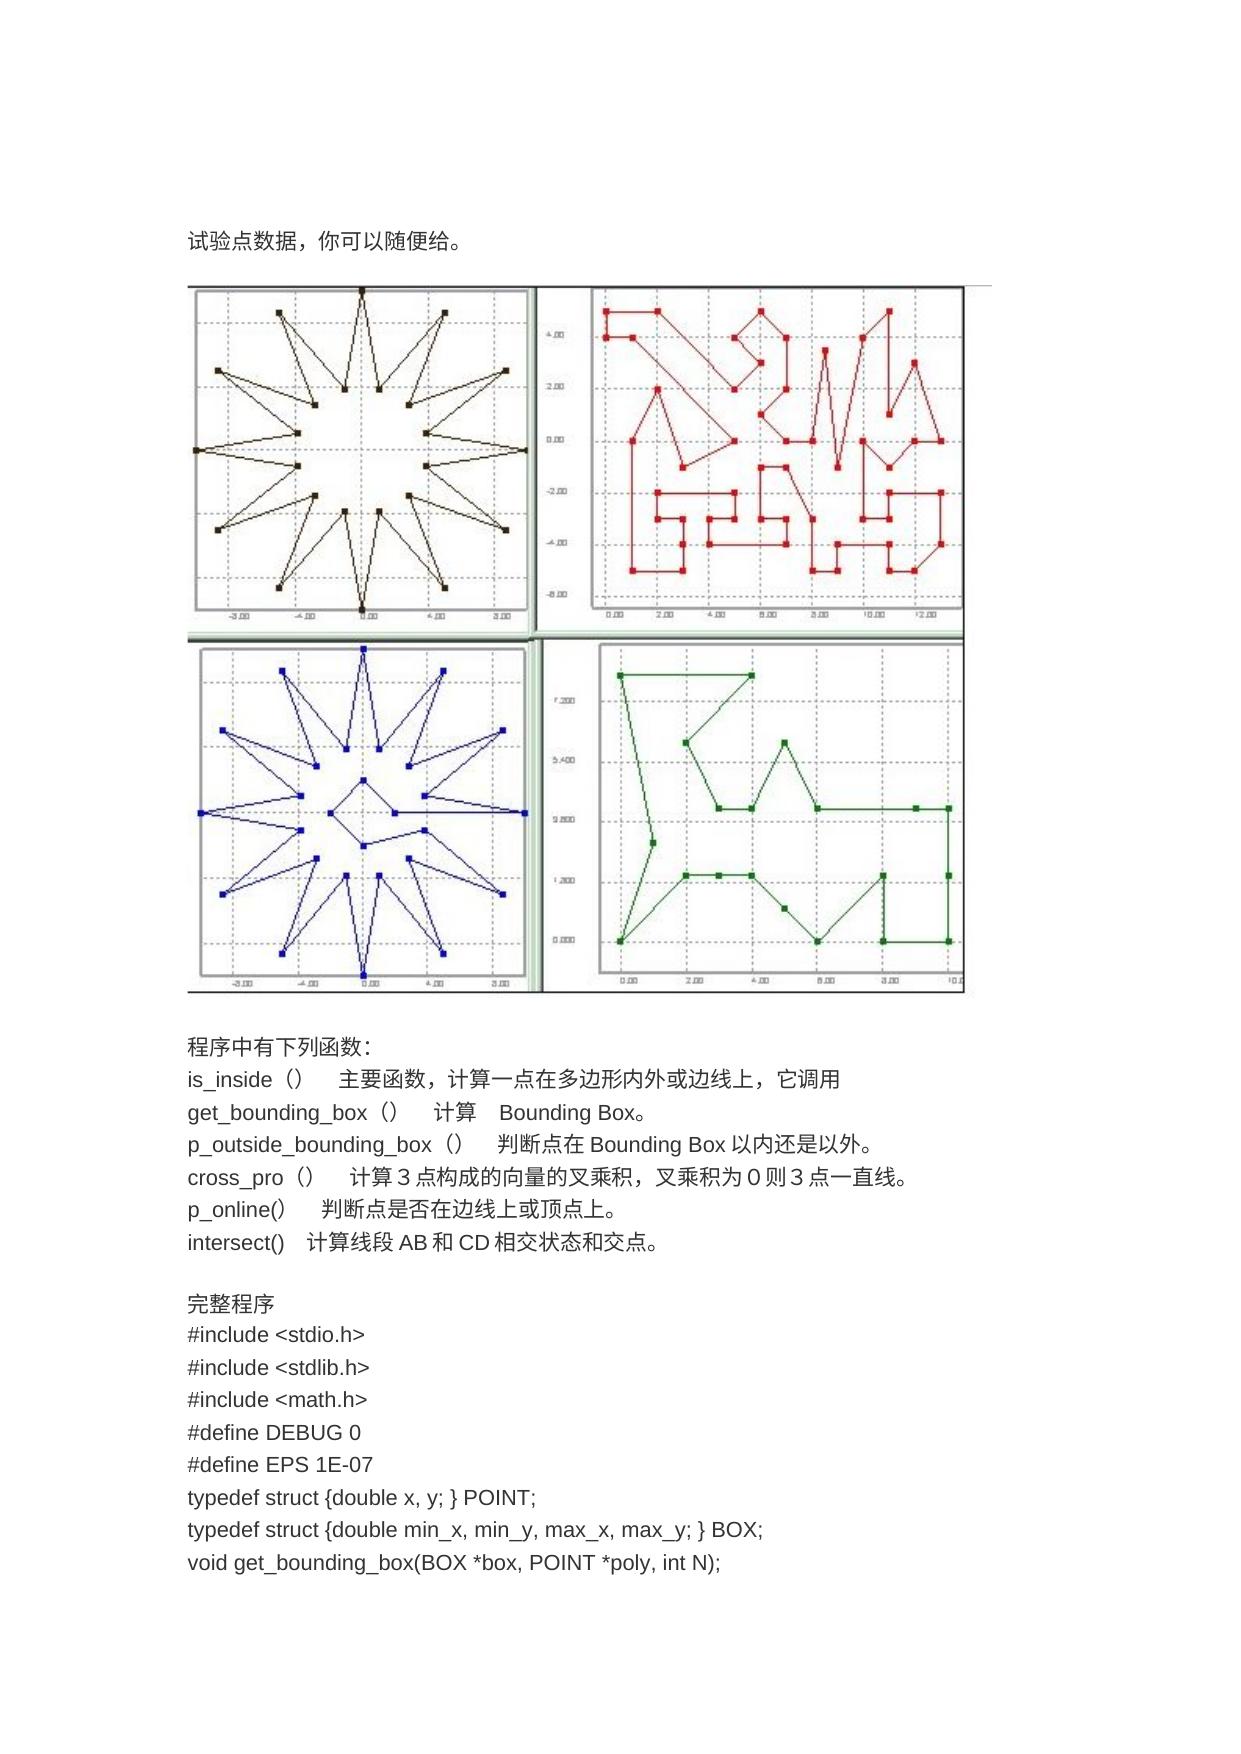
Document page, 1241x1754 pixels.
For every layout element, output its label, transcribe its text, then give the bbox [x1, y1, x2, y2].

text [187, 1286, 1053, 1579]
text 试验点数据，你可以随便给。 [187, 224, 1053, 256]
text 程序中有下列函数： is_inside（） 主要函数，计算一点在多边形内外或边线上，它调用 get_bounding_box（） 计算 Bounding Box。 p_outside_bounding_box（） 判断点在Bounding Box以内还是以外。 cross_pro（） 计算３点构成的向量的叉乘积，叉乘积为０则３点一直线。 p_online(） 判断点是否在边线上或顶点上。 intersect() 计算线段AB和CD相交状态和交点。 [187, 1029, 1053, 1257]
picture [187, 285, 993, 998]
